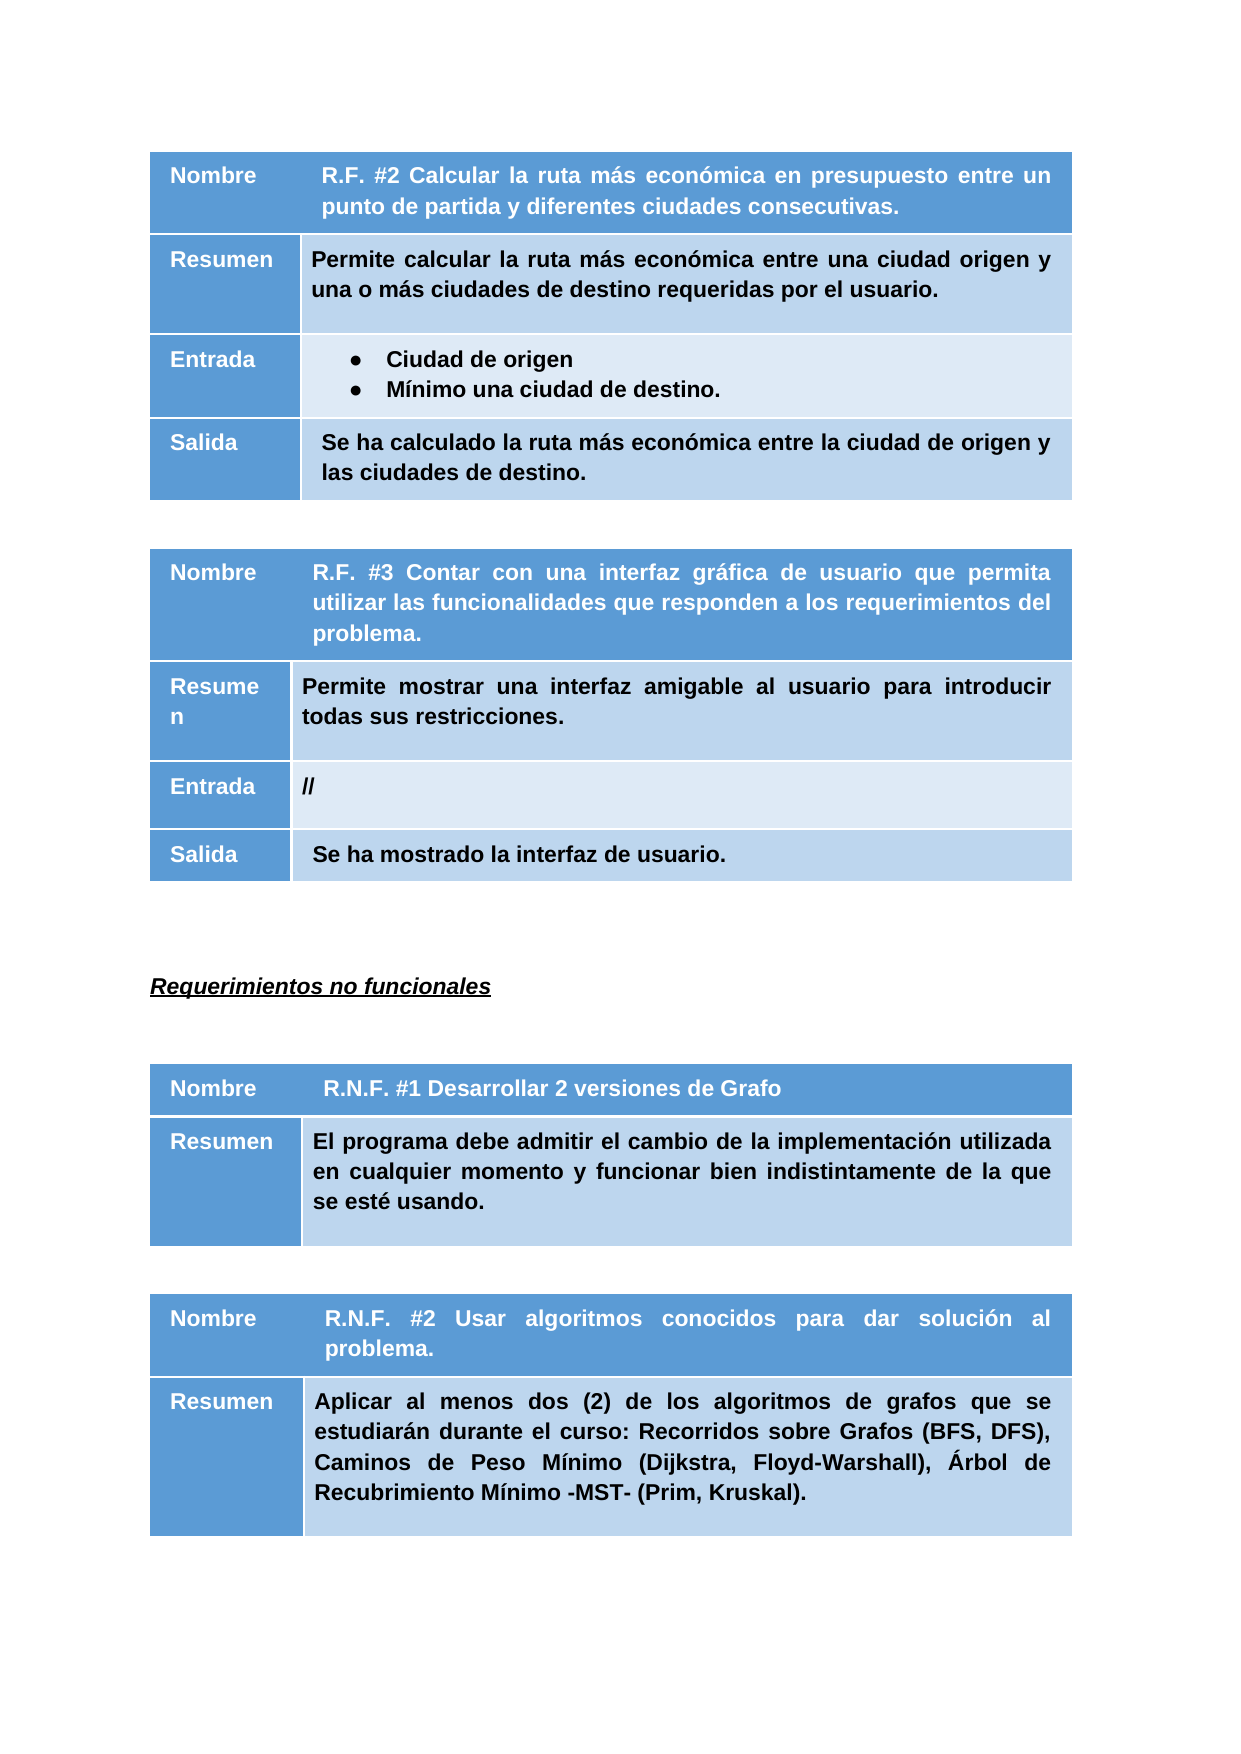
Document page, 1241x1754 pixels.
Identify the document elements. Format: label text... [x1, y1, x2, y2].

table_cell Entrada [150, 335, 300, 417]
table_cell Resumen [150, 235, 300, 333]
table_cell Se ha mostrado la interfaz de usuario. [293, 830, 1072, 881]
table_cell Permite mostrar una interfaz amigable al usuario para introducir todas sus restricciones. [293, 662, 1072, 760]
table_header R.N.F. #2 Usar algoritmos conocidos para dar solución al problema. [304, 1294, 1072, 1376]
table_cell Se ha calculado la ruta más económica entre la ciudad de origen y las ciudades de destino. [302, 419, 1072, 500]
table_cell Resumen [150, 662, 290, 760]
table_header Nombre [150, 549, 291, 660]
table_cell Resumen [150, 1118, 301, 1246]
table_cell Permite calcular la ruta más económica entre una ciudad origen y una o más ciudades de destino requeridas por el usuario. [302, 235, 1072, 333]
table_cell El programa debe admitir el cambio de la implementación utilizada en cualquier momento y funcionar bien indistintamente de la que se esté usando. [303, 1118, 1072, 1246]
table_cell Salida [150, 419, 300, 500]
table_cell Aplicar al menos dos (2) de los algoritmos de grafos que se estudiarán durante el curso: Recorridos sobre Grafos (BFS, DFS), Caminos de Peso Mínimo (Dijkstra, Floyd-Warshall), Árbol de Recubrimiento Mínimo -MST- (Prim, Kruskal). [305, 1378, 1072, 1536]
table_header Nombre [150, 152, 301, 233]
table_cell Resumen [150, 1378, 303, 1536]
table_header R.F. #3 Contar con una interfaz gráfica de usuario que permita utilizar las funcionalidades que responden a los requerimientos del problema. [291, 549, 1072, 660]
table_header Nombre [150, 1294, 304, 1376]
table_cell Entrada [150, 762, 290, 828]
table_cell Ciudad de origen Mínimo una ciudad de destino. [302, 335, 1072, 417]
table_header R.F. #2 Calcular la ruta más económica en presupuesto entre un punto de partida y diferentes ciudades consecutivas. [301, 152, 1072, 233]
table_header Nombre [150, 1064, 302, 1115]
text Requerimientos no funcionales [150, 973, 1090, 999]
table_header R.N.F. #1 Desarrollar 2 versiones de Grafo [302, 1064, 1072, 1115]
table_cell Salida [150, 830, 290, 881]
table_cell // [293, 762, 1072, 828]
